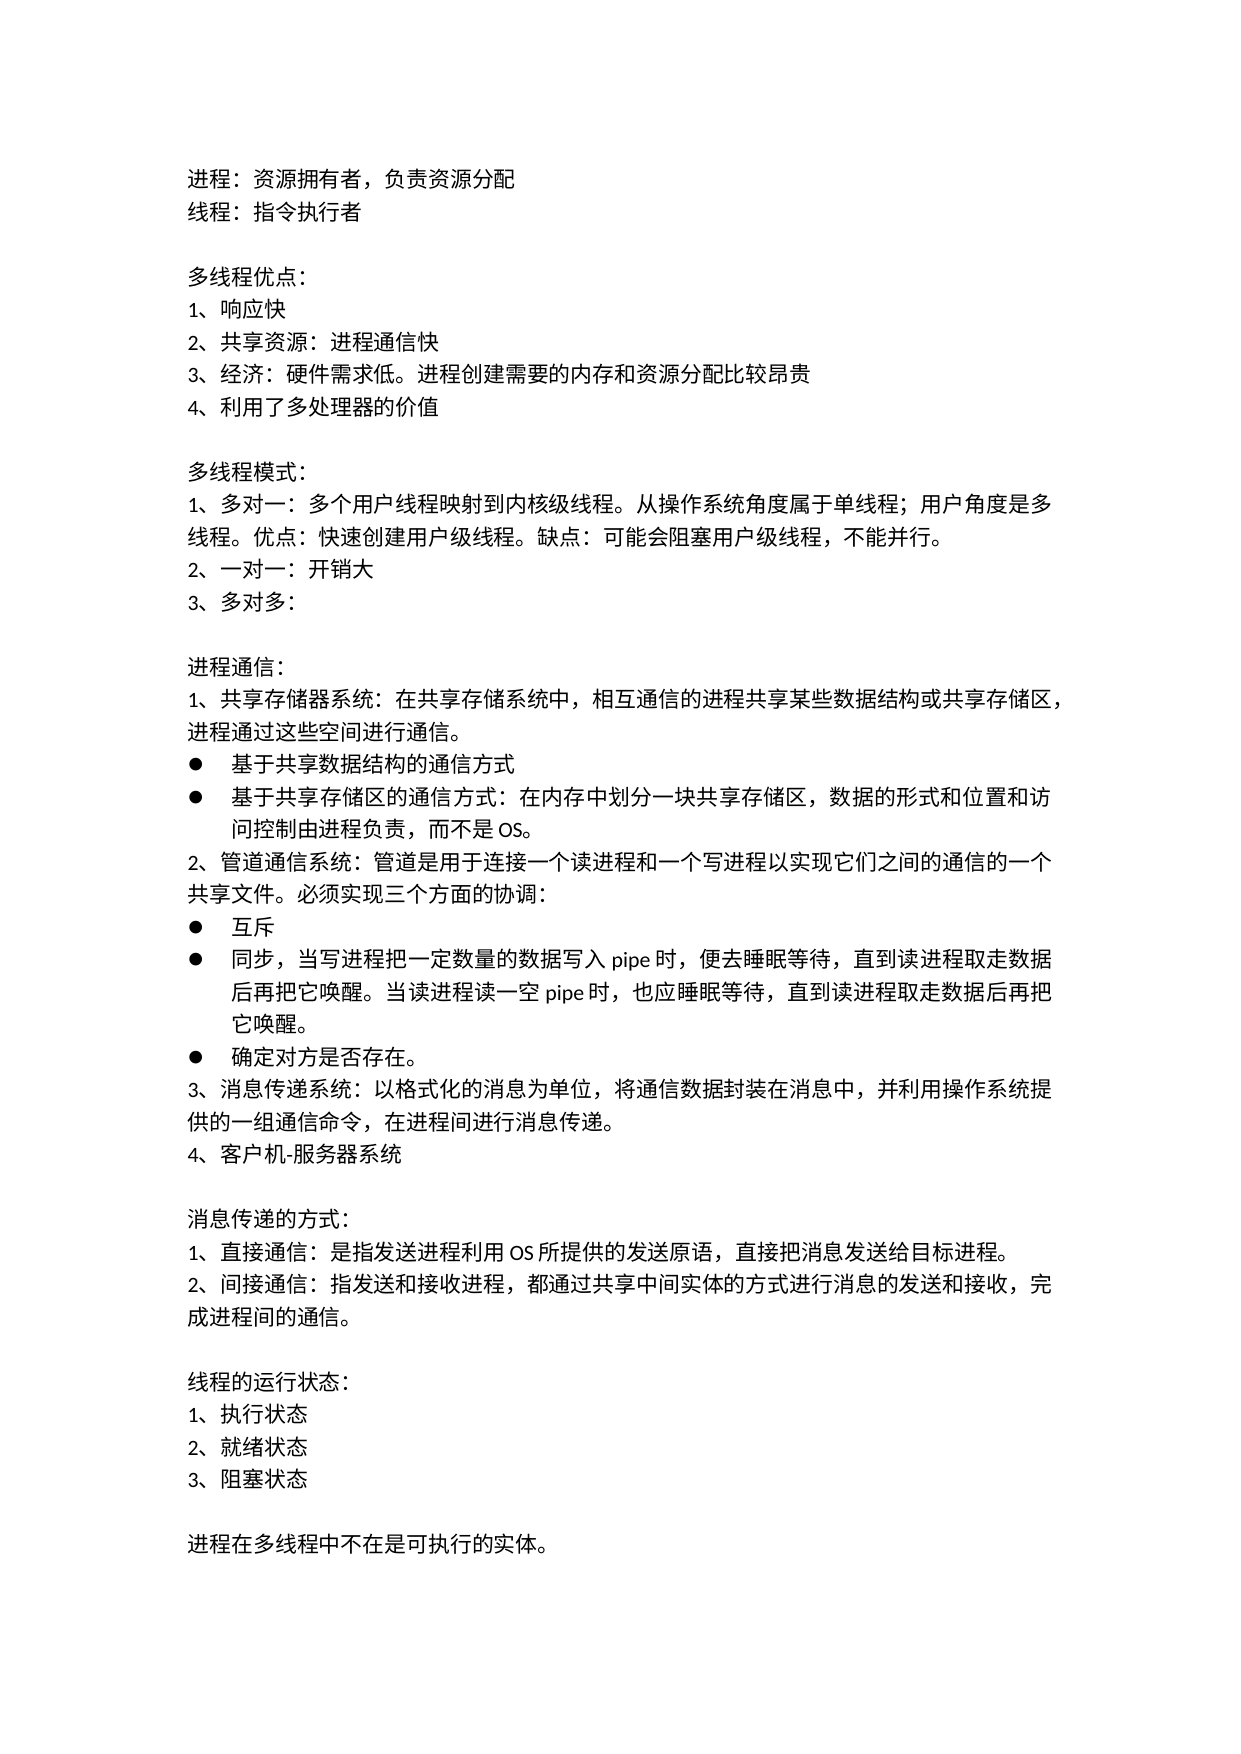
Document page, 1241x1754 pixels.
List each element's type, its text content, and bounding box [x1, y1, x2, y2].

list 同步，当写进程把一定数量的数据写入pipe时，便去睡眠等待，直到读进程取走数据后再把它唤醒。当读进程读一空pipe时，也应睡眠等待，直到读进程取走数据后再把它唤醒。 [187, 942, 1053, 1039]
list 利用了多处理器的价值 [187, 389, 1053, 422]
list 经济：硬件需求低。进程创建需要的内存和资源分配比较昂贵 [187, 357, 1053, 389]
list 一对一：开销大 [187, 552, 1053, 584]
list 线程的运行状态： [187, 1364, 1053, 1397]
list 进程通信： [187, 649, 1053, 682]
list 响应快 [187, 292, 1053, 324]
list 基于共享存储区的通信方式：在内存中划分一块共享存储区，数据的形式和位置和访问控制由进程负责，而不是OS。 [187, 779, 1053, 844]
list 消息传递的方式： [187, 1202, 1053, 1234]
text 多线程优点： [187, 259, 1053, 292]
list 多对一：多个用户线程映射到内核级线程。从操作系统角度属于单线程；用户角度是多线程。优点：快速创建用户级线程。缺点：可能会阻塞用户级线程，不能并行。 [187, 487, 1053, 552]
list 就绪状态 [187, 1429, 1053, 1462]
list 管道通信系统：管道是用于连接一个读进程和一个写进程以实现它们之间的通信的一个共享文件。必须实现三个方面的协调： [187, 844, 1053, 909]
list 阻塞状态 [187, 1462, 1053, 1494]
list 多线程模式： [187, 454, 1053, 487]
list 确定对方是否存在。 [187, 1039, 1053, 1072]
text 进程：资源拥有者，负责资源分配 [187, 162, 1053, 194]
list 间接通信：指发送和接收进程，都通过共享中间实体的方式进行消息的发送和接收，完成进程间的通信。 [187, 1267, 1053, 1332]
list 客户机-服务器系统 [187, 1137, 1053, 1169]
text 线程：指令执行者 [187, 194, 1053, 227]
list 多对多： [187, 584, 1053, 617]
list 直接通信：是指发送进程利用OS所提供的发送原语，直接把消息发送给目标进程。 [187, 1234, 1053, 1267]
list 共享资源：进程通信快 [187, 324, 1053, 357]
list 执行状态 [187, 1397, 1053, 1429]
list 消息传递系统：以格式化的消息为单位，将通信数据封装在消息中，并利用操作系统提供的一组通信命令，在进程间进行消息传递。 [187, 1072, 1053, 1137]
list 进程在多线程中不在是可执行的实体。 [187, 1527, 1053, 1559]
list 互斥 [187, 909, 1053, 942]
list 基于共享数据结构的通信方式 [187, 747, 1053, 779]
list 共享存储器系统：在共享存储系统中，相互通信的进程共享某些数据结构或共享存储区，进程通过这些空间进行通信。 [187, 682, 1053, 747]
